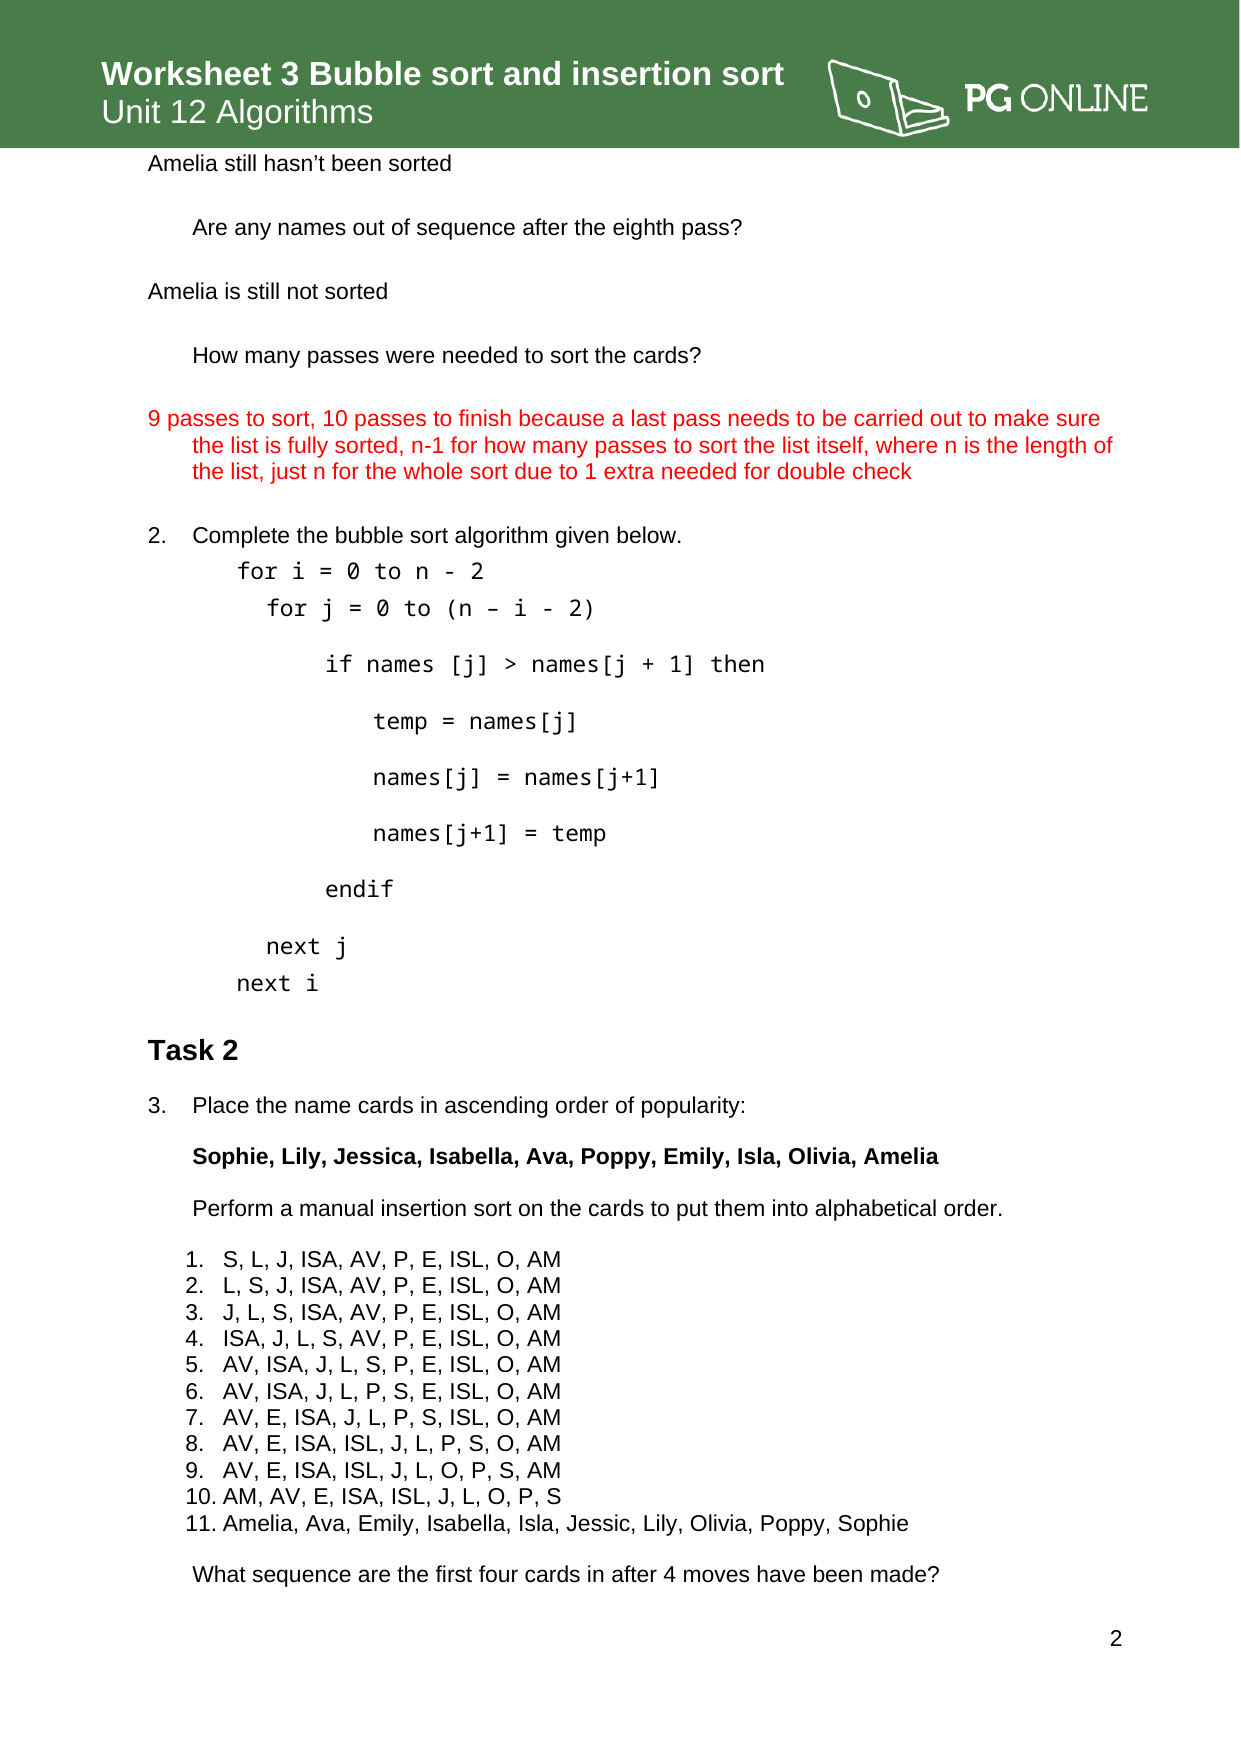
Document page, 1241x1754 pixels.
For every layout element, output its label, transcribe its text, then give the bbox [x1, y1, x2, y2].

text Perform a manual insertion sort on the cards to put them into alphabetical order. [148, 1194, 1122, 1221]
text if names [j] > names[j + 1] then [192, 648, 1122, 679]
text 3. Place the name cards in ascending order of popularity: [148, 1092, 1122, 1118]
picture [827, 59, 1148, 137]
text names[j] = names[j+1] [192, 761, 1122, 792]
list AV, E, ISA, ISL, J, L, O, P, S, AM [185, 1457, 1122, 1483]
text names[j+1] = temp [192, 817, 1122, 848]
text 9 passes to sort, 10 passes to finish because a last pass needs to be carried out to make sure the list is fully sorted, n-1 for how many passes to sort the list itself, where n is the length of the list, just n for the whole sort due to 1 extra needed for double check [148, 405, 1122, 484]
text temp = names[j] [192, 704, 1122, 736]
list AV, E, ISA, J, L, P, S, ISL, O, AM [185, 1404, 1122, 1430]
text Sophie, Lily, Jessica, Isabella, Ava, Poppy, Emily, Isla, Olivia, Amelia [148, 1143, 1122, 1169]
text endif [148, 873, 1122, 904]
text Amelia is still not sorted [148, 278, 1122, 304]
list AV, E, ISA, ISL, J, L, P, S, O, AM [185, 1430, 1122, 1457]
text How many passes were needed to sort the cards? [148, 342, 1122, 368]
list L, S, J, ISA, AV, P, E, ISL, O, AM [185, 1272, 1122, 1299]
text Are any names out of sequence after the eighth pass? [148, 214, 1122, 240]
list Amelia, Ava, Emily, Isabella, Isla, Jessic, Lily, Olivia, Poppy, Sophie [185, 1509, 1122, 1536]
list AV, ISA, J, L, P, S, E, ISL, O, AM [185, 1378, 1122, 1404]
text What sequence are the first four cards in after 4 moves have been made? [148, 1561, 1122, 1587]
list AM, AV, E, ISA, ISL, J, L, O, P, S [185, 1483, 1122, 1509]
text for i = 0 to n - 2 [192, 554, 1122, 586]
text next i [192, 967, 1122, 998]
text Amelia still hasn’t been sorted [148, 150, 1122, 176]
list AV, ISA, J, L, S, P, E, ISL, O, AM [185, 1351, 1122, 1378]
list S, L, J, ISA, AV, P, E, ISL, O, AM [185, 1246, 1122, 1272]
text next j [192, 929, 1122, 961]
list ISA, J, L, S, AV, P, E, ISL, O, AM [185, 1325, 1122, 1351]
list J, L, S, ISA, AV, P, E, ISL, O, AM [185, 1299, 1122, 1325]
text 2. Complete the bubble sort algorithm given below. [148, 522, 1122, 548]
text Task 2 [148, 1033, 1122, 1067]
text for j = 0 to (n – i - 2) [192, 592, 1122, 623]
